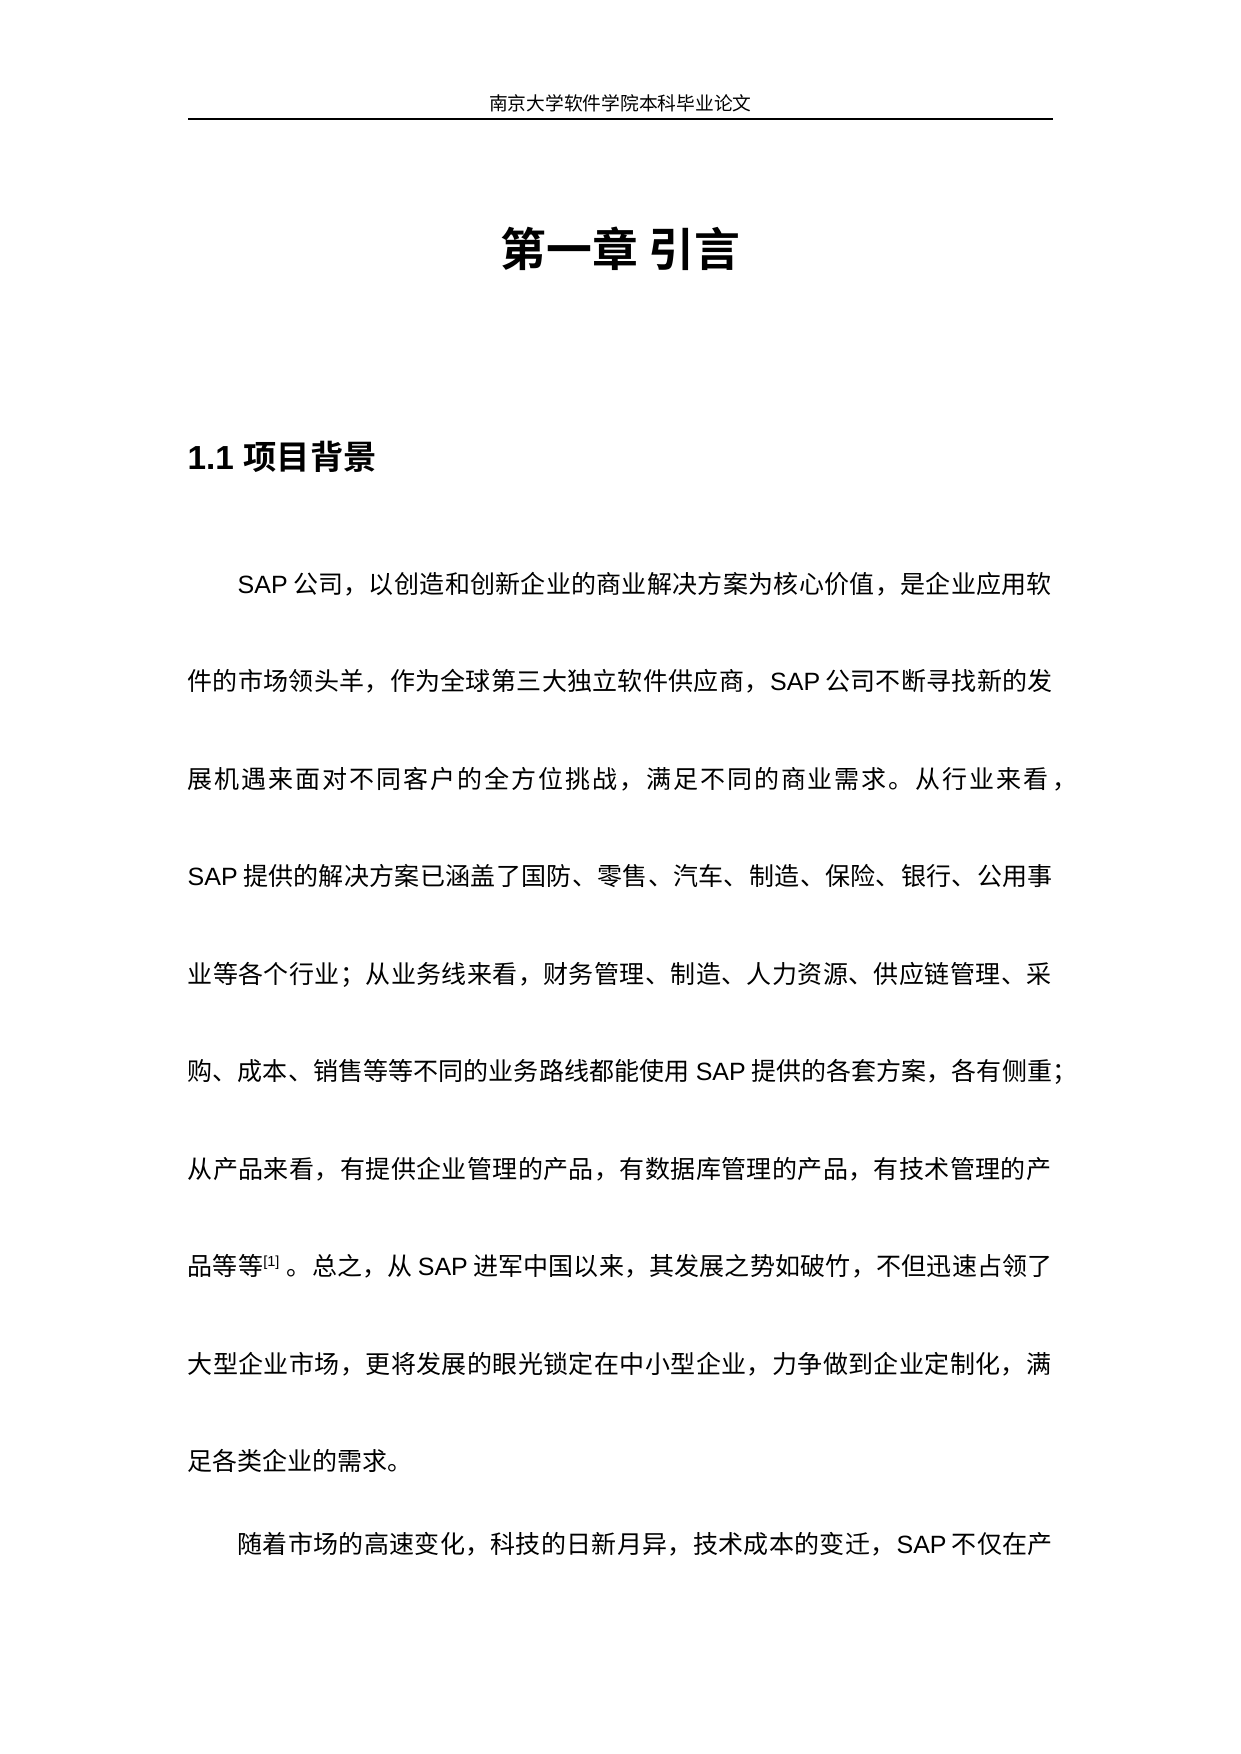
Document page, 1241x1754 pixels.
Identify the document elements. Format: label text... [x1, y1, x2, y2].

subtitle 第一章 引言 [187, 197, 1053, 295]
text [187, 1511, 1053, 1576]
subtitle 1.1 项目背景 [187, 423, 1053, 488]
text SAP公司，以创造和创新企业的商业解决方案为核心价值，是企业应用软件的市场领头羊，作为全球第三大独立软件供应商，SAP公司不断寻找新的发展机遇来面对不同客户的全方位挑战，满足不同的商业需求。从行业来看，SAP提供的解决方案已涵盖了国防、零售、汽车、制造、保险、银行、公用事业等各个行业；从业务线来看，财务管理、制造、人力资源、供应链管理、采购、成本、销售等等不同的业务路线都能使用SAP提供的各套方案，各有侧重；从产品来看，有提供企业管理的产品，有数据库管理的产品，有技术管理的产品等等[1] 。总之，从SAP进军中国以来，其发展之势如破竹，不但迅速占领了大型企业市场，更将发展的眼光锁定在中小型企业，力争做到企业定制化，满足各类企业的需求。 [187, 550, 1053, 1492]
